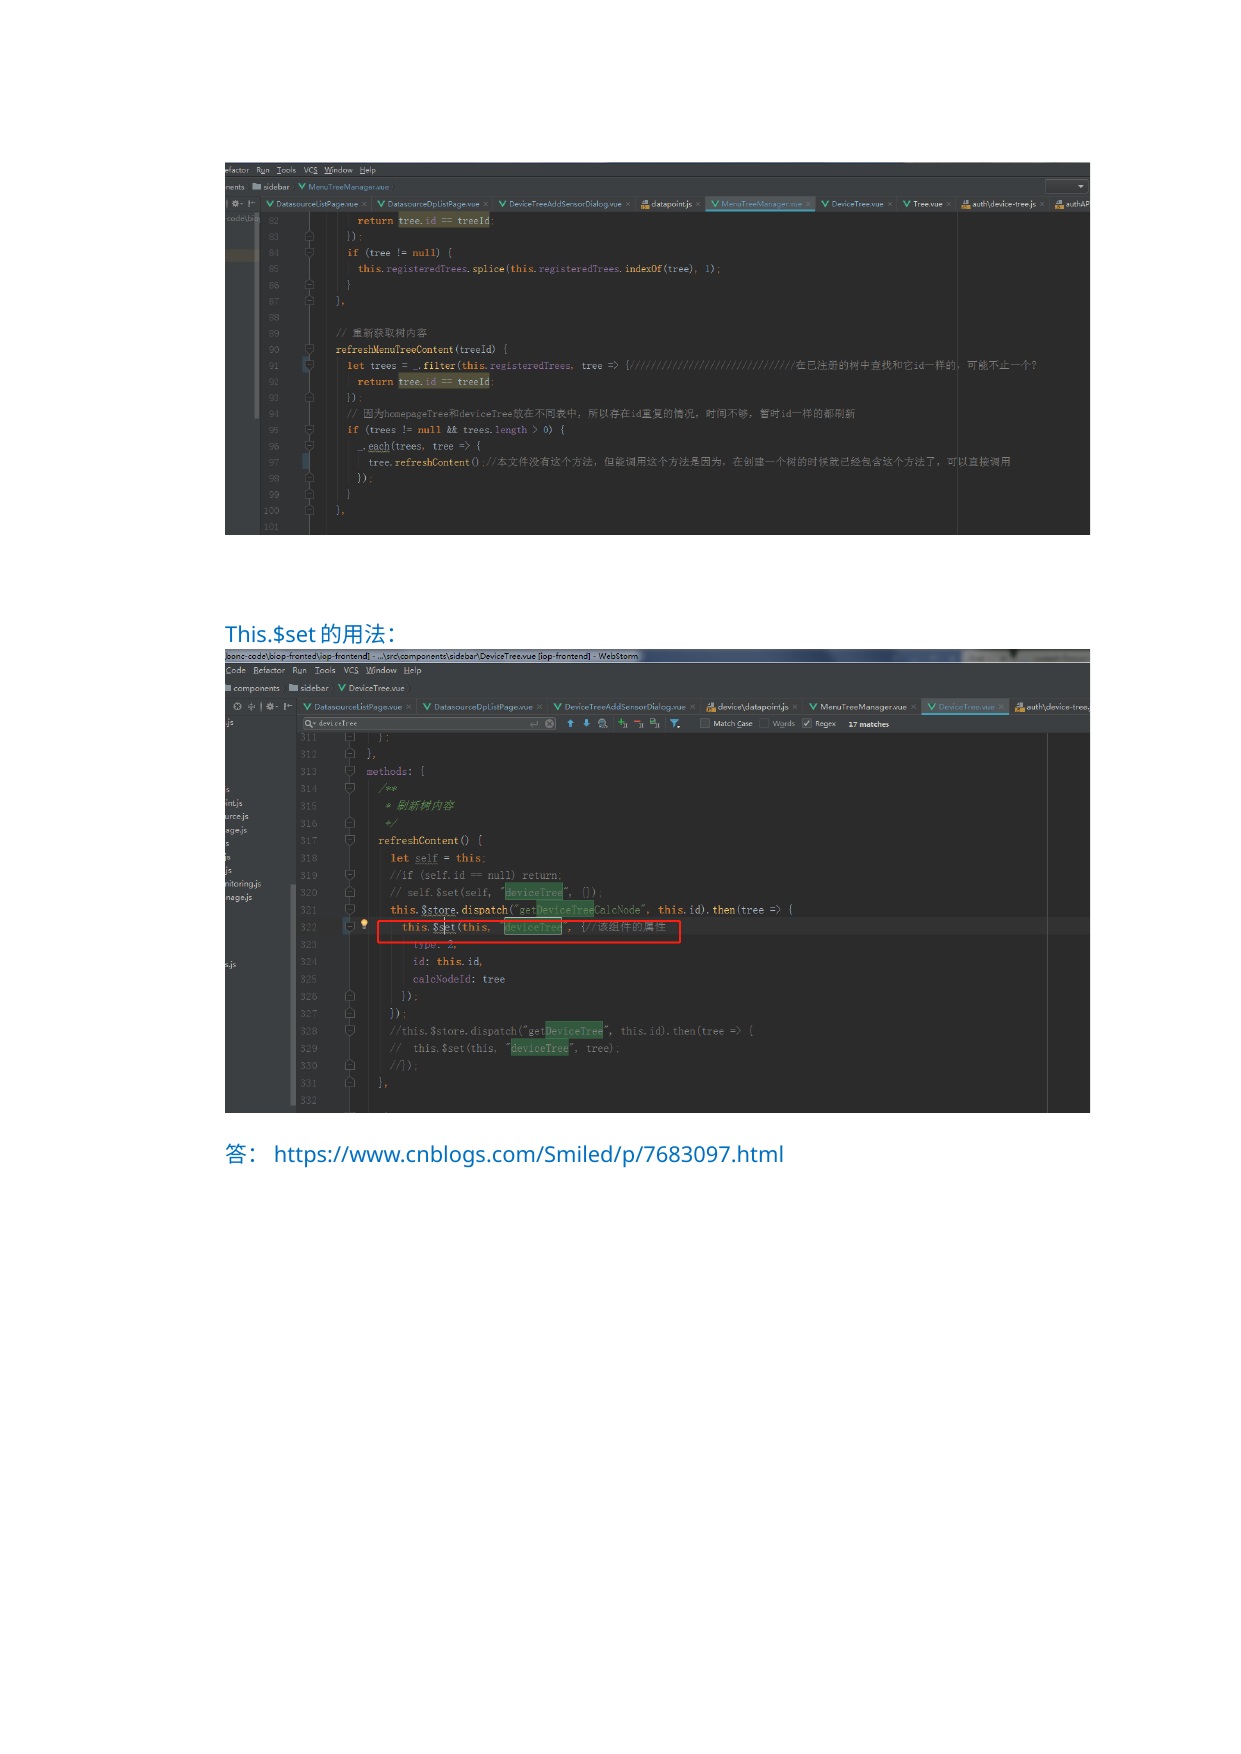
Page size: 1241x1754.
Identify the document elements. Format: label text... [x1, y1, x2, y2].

picture [225, 649, 1091, 1113]
picture [225, 162, 1091, 535]
list 答： https://www.cnblogs.com/Smiled/p/7683097.html [225, 1137, 1053, 1169]
list This.$set的用法： [225, 617, 1053, 649]
